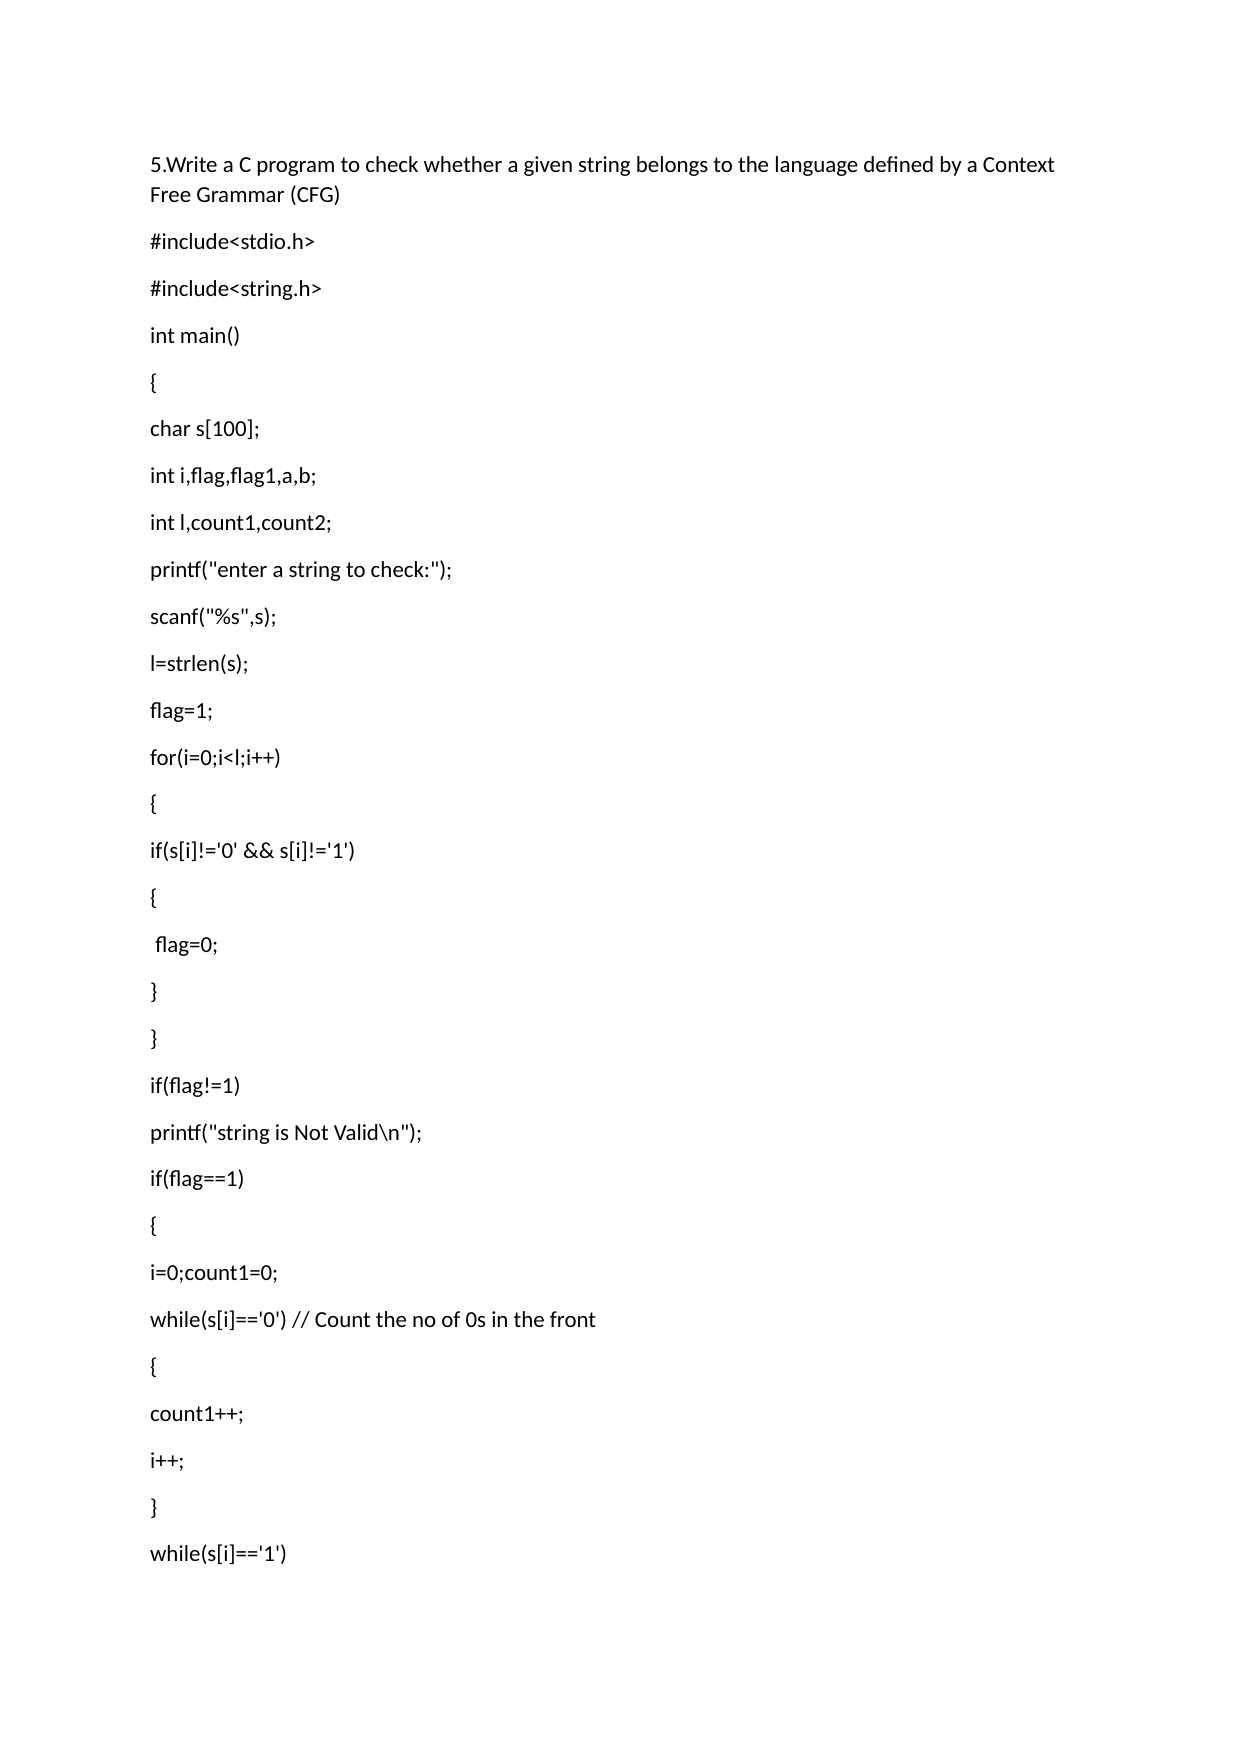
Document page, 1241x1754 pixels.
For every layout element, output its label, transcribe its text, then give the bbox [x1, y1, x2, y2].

text while(s[i]=='0') // Count the no of 0s in the front [150, 1305, 1090, 1333]
text scanf("%s",s); [150, 602, 1090, 630]
text if(flag==1) [150, 1164, 1090, 1193]
text flag=0; [150, 930, 1090, 958]
text int i,flag,flag1,a,b; [150, 461, 1090, 489]
text { [150, 1211, 1090, 1239]
text l=strlen(s); [150, 649, 1090, 677]
text printf("enter a string to check:"); [150, 555, 1090, 583]
text } [150, 977, 1090, 1005]
text { [150, 883, 1090, 911]
text } [150, 1024, 1090, 1052]
text if(flag!=1) [150, 1071, 1090, 1099]
text { [150, 368, 1090, 396]
text #include<string.h> [150, 274, 1090, 302]
text { [150, 789, 1090, 818]
text int main() [150, 321, 1090, 349]
text printf("string is Not Valid\n"); [150, 1118, 1090, 1146]
text { [150, 1352, 1090, 1380]
text while(s[i]=='1') [150, 1539, 1090, 1568]
text i++; [150, 1446, 1090, 1474]
text char s[100]; [150, 414, 1090, 443]
text if(s[i]!='0' && s[i]!='1') [150, 836, 1090, 864]
text int l,count1,count2; [150, 508, 1090, 536]
text i=0;count1=0; [150, 1258, 1090, 1286]
text } [150, 1493, 1090, 1521]
text 5.Write a C program to check whether a given string belongs to the language defined by a Context Free Grammar (CFG) [150, 150, 1090, 208]
text flag=1; [150, 696, 1090, 724]
text #include<stdio.h> [150, 227, 1090, 255]
text for(i=0;i<l;i++) [150, 743, 1090, 771]
text count1++; [150, 1399, 1090, 1427]
